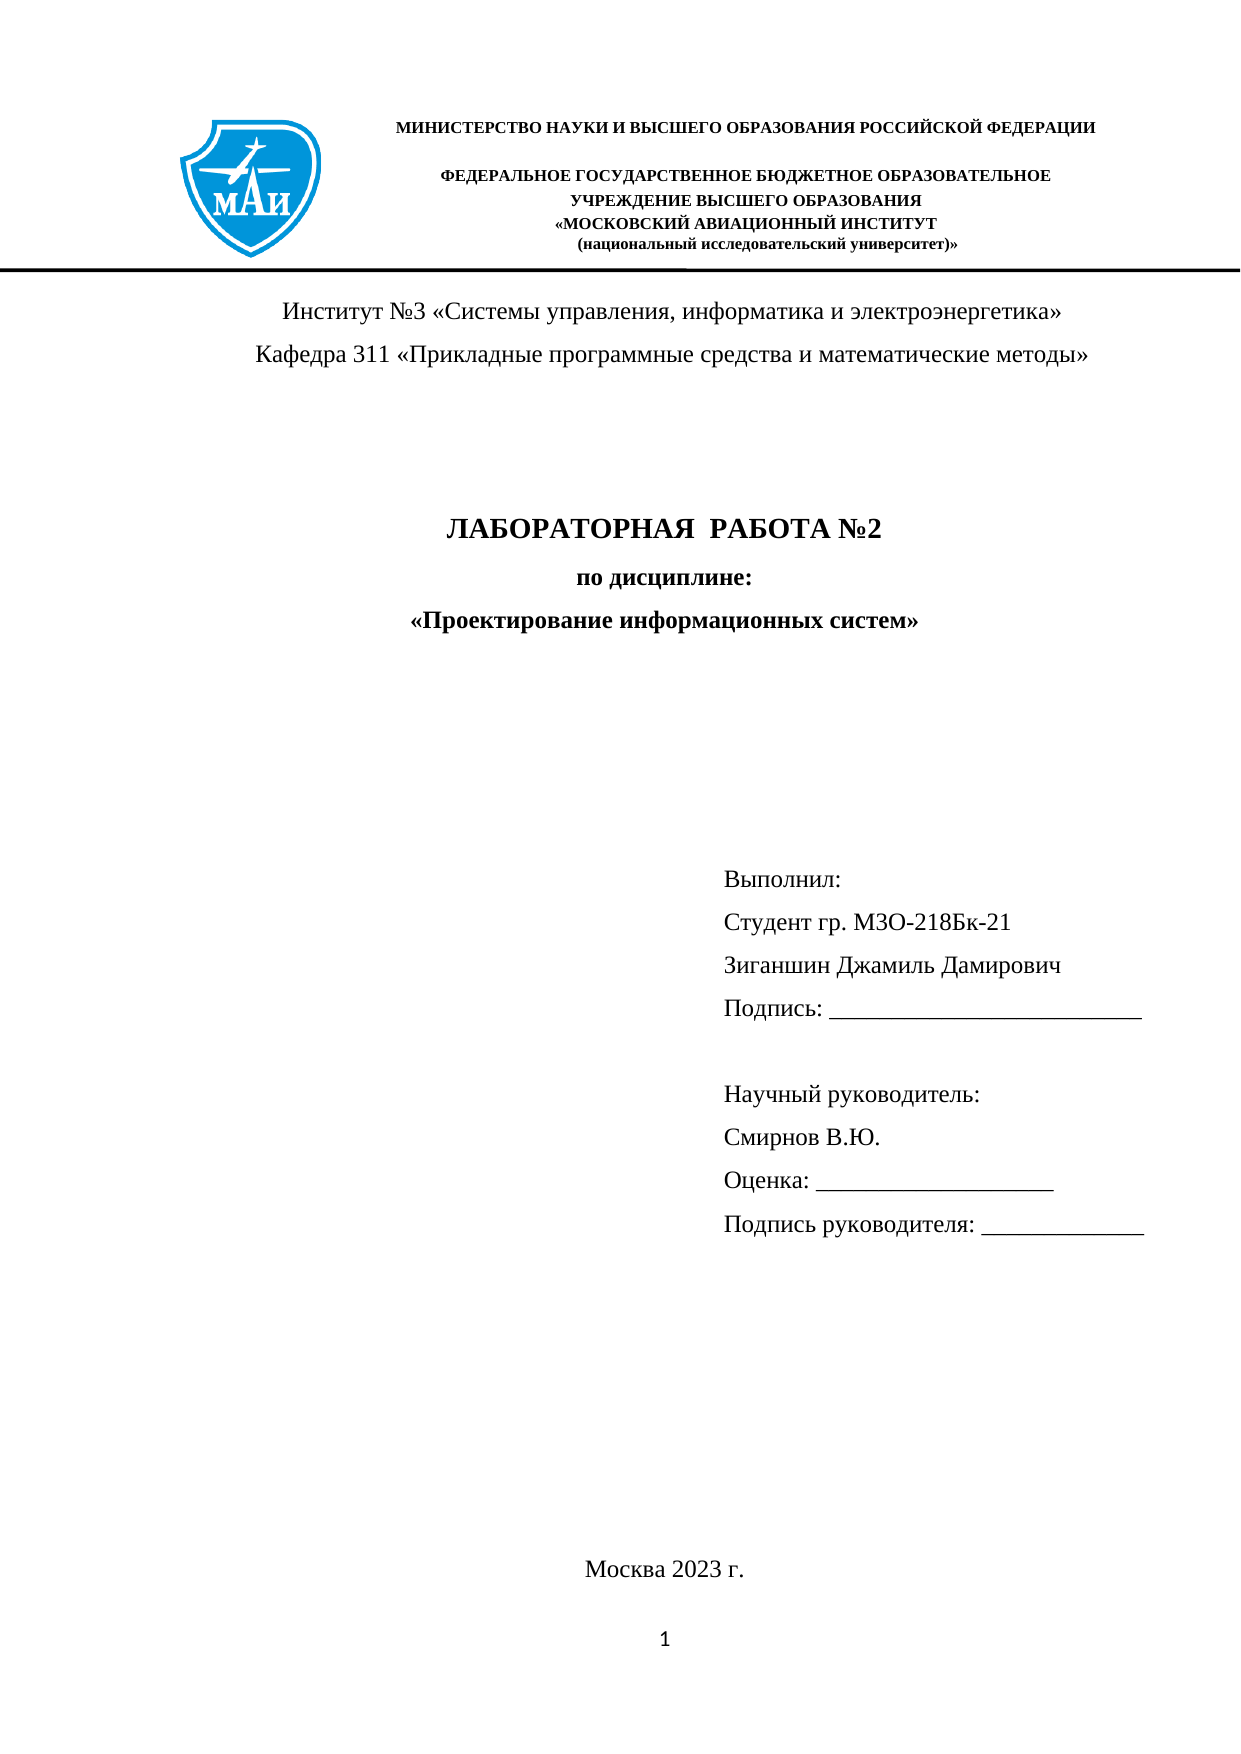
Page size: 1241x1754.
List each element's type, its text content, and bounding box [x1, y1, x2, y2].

text Кафедра 311 «Прикладные программные средства и математические методы» [177, 339, 1167, 368]
text Студент гр. М3О-218Бк-21 [723, 907, 1152, 936]
text ФЕДЕРАЛЬНОЕ ГОСУДАРСТВЕННОЕ БЮДЖЕТНОЕ ОБРАЗОВАТЕЛЬНОЕ [322, 161, 1152, 186]
text ЛАБОРАТОРНАЯ РАБОТА №2 [177, 512, 1152, 545]
text «Проектирование информационных систем» [177, 605, 1152, 634]
text Оценка: ___________________ [723, 1166, 1152, 1194]
text (национальный исследовательский университет)» [384, 234, 1152, 253]
text МИНИСТЕРСТВО НАУКИ И ВЫСШЕГО ОБРАЗОВАНИЯ РОССИЙСКОЙ ФЕДЕРАЦИИ [322, 118, 1152, 137]
text Подпись руководителя: _____________ [723, 1209, 1152, 1237]
text Институт №3 «Системы управления, информатика и электроэнергетика» [177, 296, 1167, 325]
text Москва 2023 г. [177, 1554, 1152, 1582]
text Научный руководитель: [723, 1079, 1152, 1108]
text Зиганшин Джамиль Дамирович [723, 950, 1152, 979]
text Подпись: _________________________ [723, 993, 1152, 1022]
picture [178, 118, 322, 259]
text по дисциплине: [177, 562, 1152, 591]
text Выполнил: [723, 864, 1152, 892]
text «МОСКОВСКИЙ АВИАЦИОННЫЙ ИНСТИТУТ [322, 211, 1152, 234]
text Смирнов В.Ю. [723, 1122, 1152, 1151]
text УЧРЕЖДЕНИЕ ВЫСШЕГО ОБРАЗОВАНИЯ [322, 186, 1152, 211]
picture [187, 125, 316, 251]
